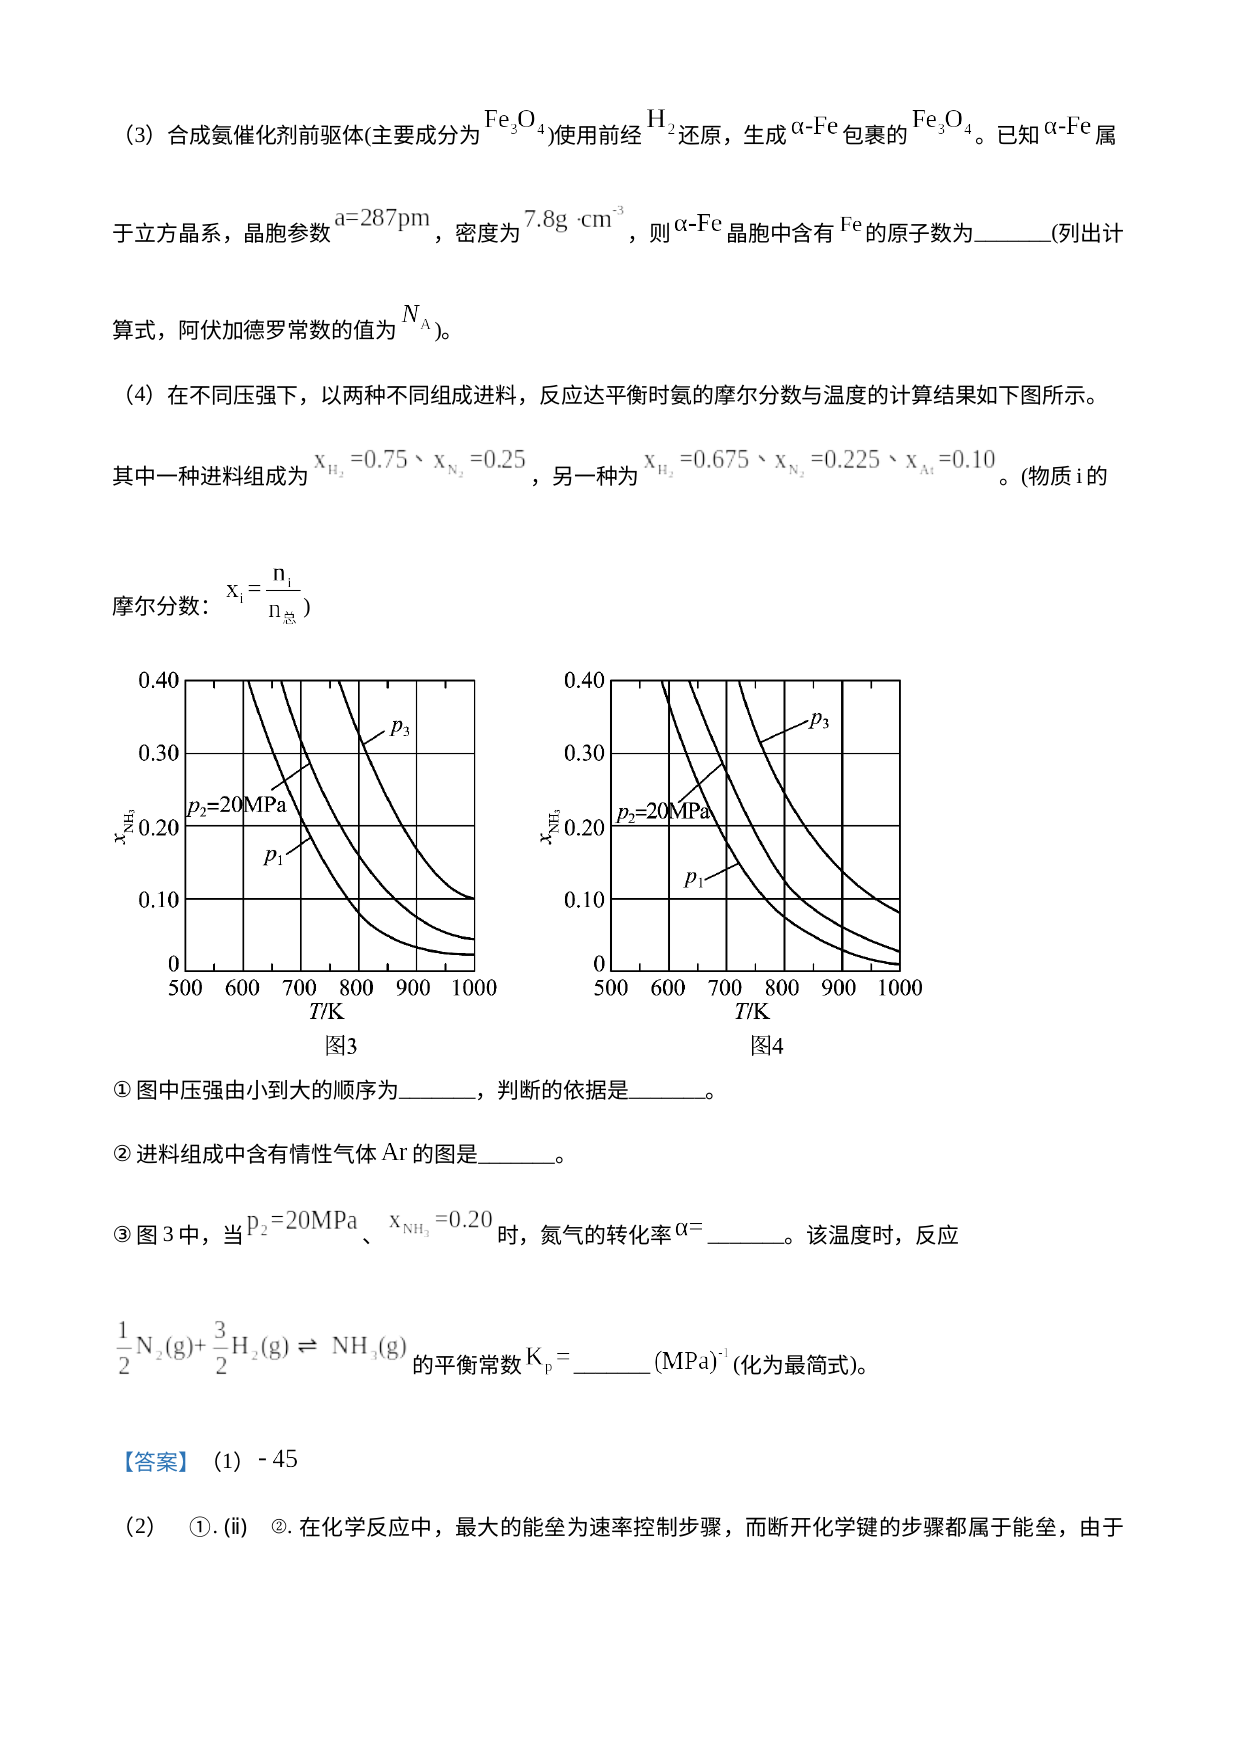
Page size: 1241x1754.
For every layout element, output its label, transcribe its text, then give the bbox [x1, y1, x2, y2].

picture [112, 669, 924, 1058]
text ②进料组成中含有情性气体的图是_______。 [112, 1121, 1128, 1186]
text （3）合成氨催化剂前驱体(主要成分为)使用前经还原，生成包裹的。已知属于立方晶系，晶胞参数，密度为，则晶胞中含有的原子数为_______(列出计算式，阿伏加德罗常数的值为)。 [112, 102, 1128, 362]
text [112, 1509, 1128, 1542]
text 【答案】（1） [112, 1429, 1128, 1494]
text （4）在不同压强下，以两种不同组成进料，反应达平衡时氨的摩尔分数与温度的计算结果如下图所示。其中一种进料组成为，另一种为。(物质i的摩尔分数：) [112, 378, 1128, 654]
text ①图中压强由小到大的顺序为_______，判断的依据是_______。 [112, 1072, 1128, 1105]
text ③图3中，当、时，氮气的转化率_______。该温度时，反应的平衡常数_______(化为最简式)。 [112, 1202, 1128, 1413]
